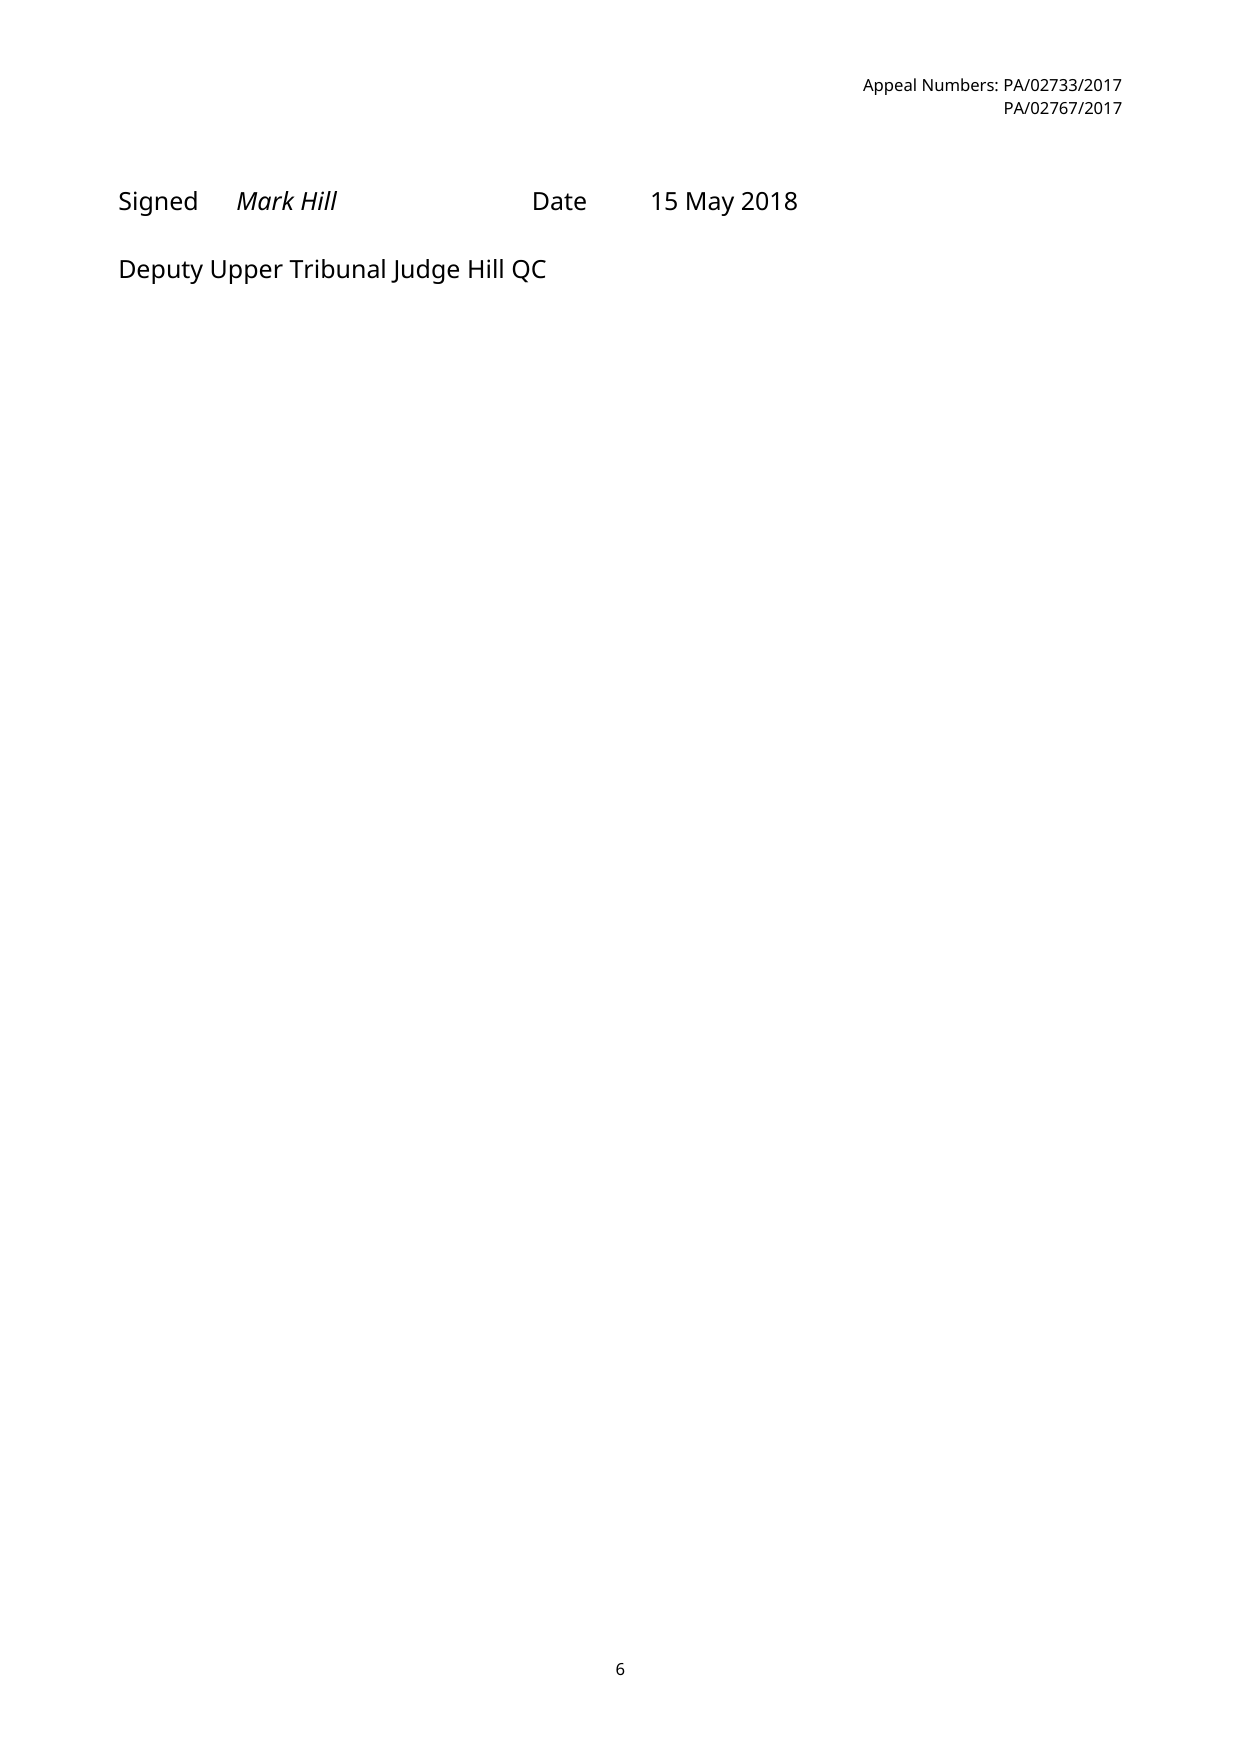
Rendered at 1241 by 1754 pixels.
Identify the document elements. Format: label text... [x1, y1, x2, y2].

text Signed Mark Hill Date 15 May 2018 [118, 184, 1122, 218]
